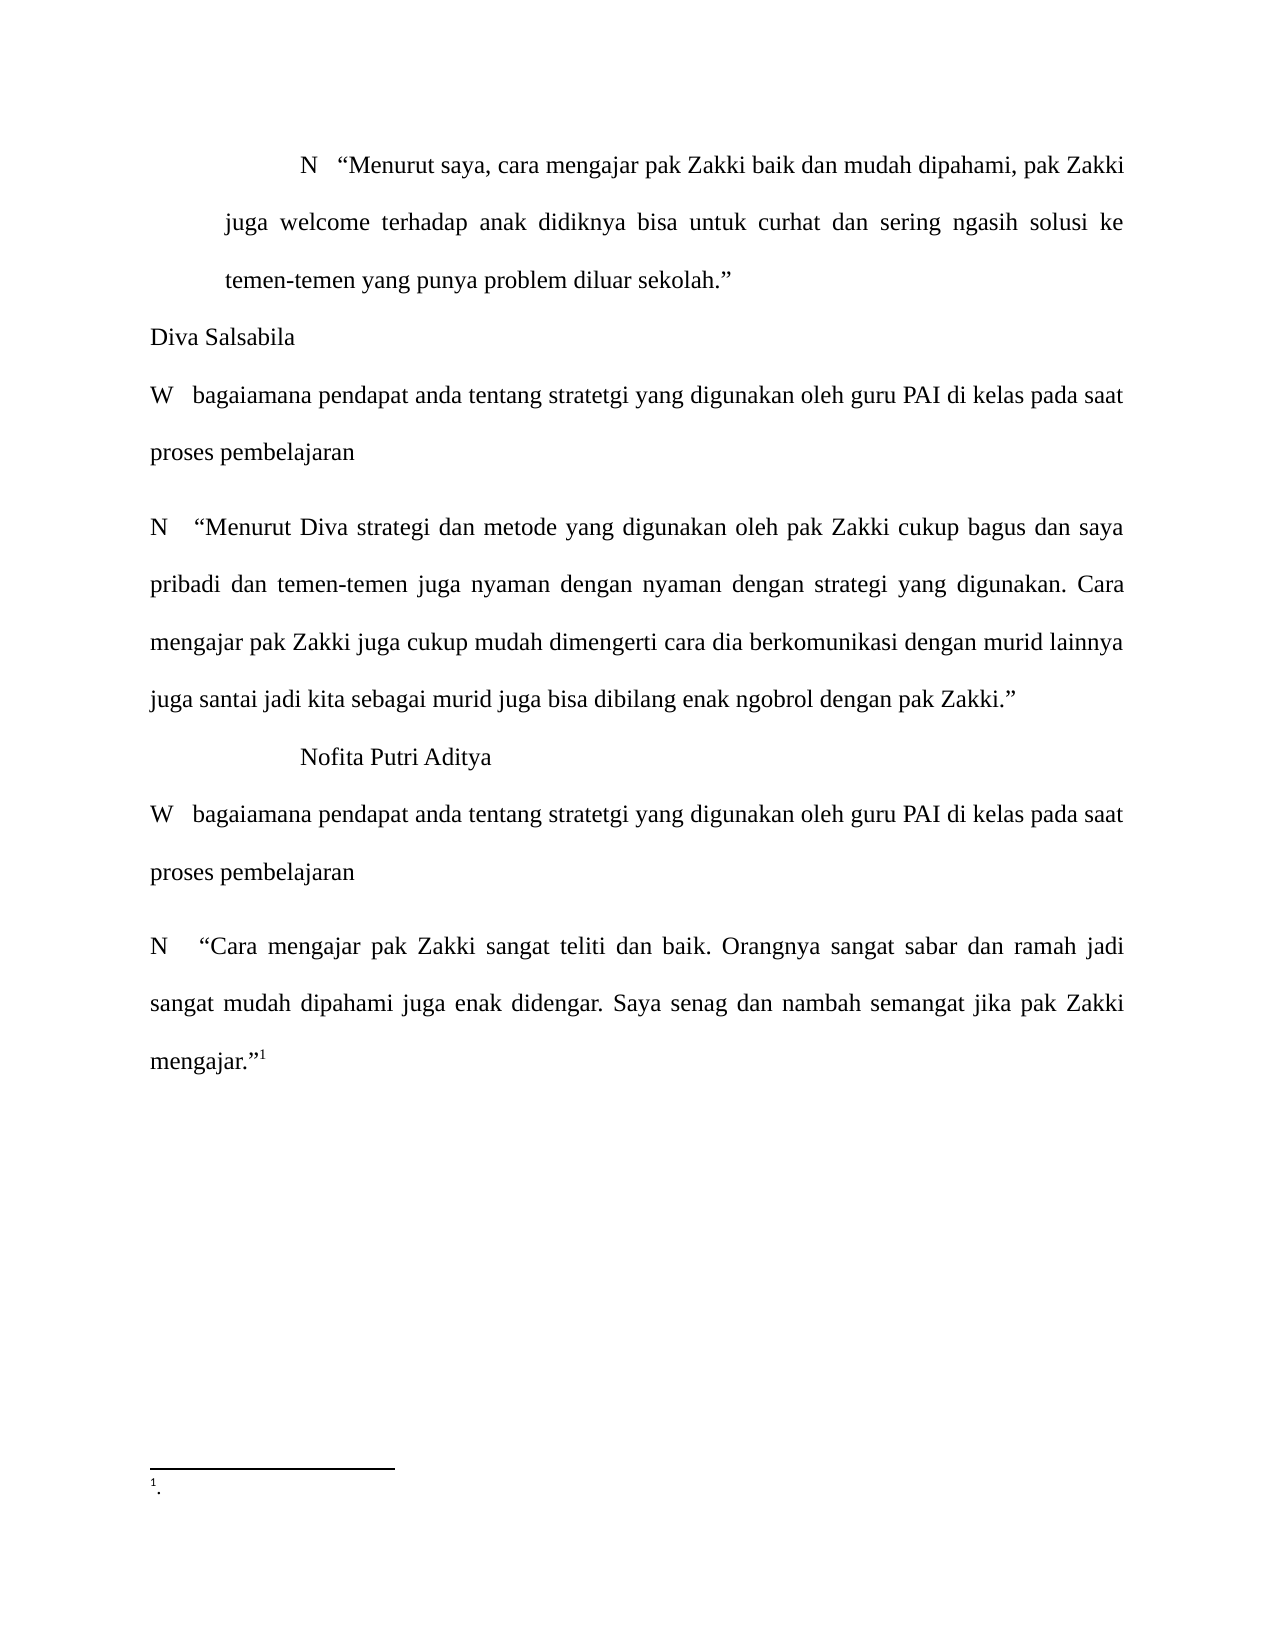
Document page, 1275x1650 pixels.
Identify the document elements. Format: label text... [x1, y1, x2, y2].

text W bagaiamana pendapat anda tentang stratetgi yang digunakan oleh guru PAI di kelas pada saat proses pembelajaran [150, 799, 1125, 885]
text N “Cara mengajar pak Zakki sangat teliti dan baik. Orangnya sangat sabar dan ramah jadi sangat mudah dipahami juga enak didengar. Saya senag dan nambah semangat jika pak Zakki mengajar.” [150, 931, 1125, 1074]
text W bagaiamana pendapat anda tentang stratetgi yang digunakan oleh guru PAI di kelas pada saat proses pembelajaran [150, 380, 1125, 466]
text Diva Salsabila [150, 322, 1125, 351]
text N “Menurut Diva strategi dan metode yang digunakan oleh pak Zakki cukup bagus dan saya pribadi dan temen-temen juga nyaman dengan nyaman dengan strategi yang digunakan. Cara mengajar pak Zakki juga cukup mudah dimengerti cara dia berkomunikasi dengan murid lainnya juga santai jadi kita sebagai murid juga bisa dibilang enak ngobrol dengan pak Zakki.” [150, 512, 1125, 713]
text Nofita Putri Aditya [225, 742, 1125, 770]
text N “Menurut saya, cara mengajar pak Zakki baik dan mudah dipahami, pak Zakki juga welcome terhadap anak didiknya bisa untuk curhat dan sering ngasih solusi ke temen-temen yang punya problem diluar sekolah.” [225, 150, 1125, 294]
